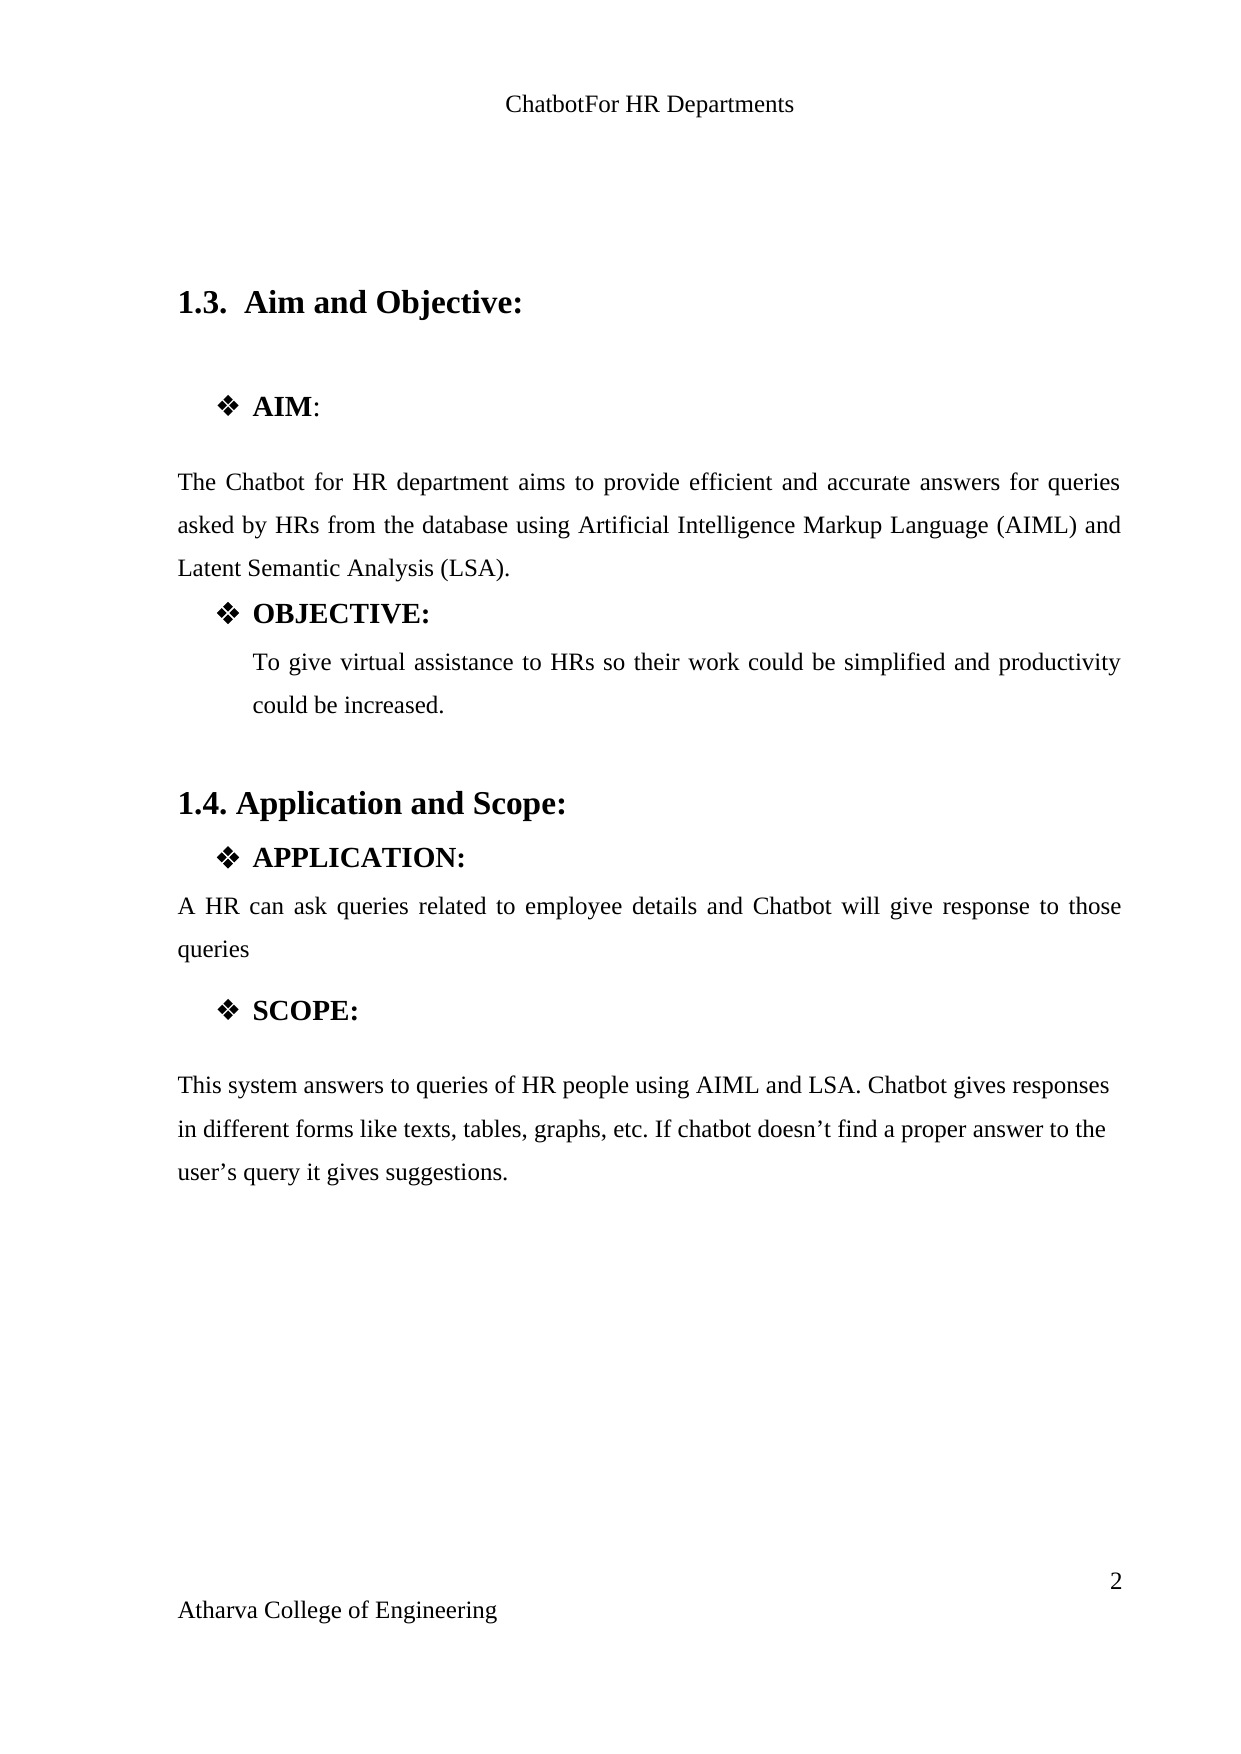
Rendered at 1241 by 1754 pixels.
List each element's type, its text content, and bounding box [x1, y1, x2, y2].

text 1.4. Application and Scope: [177, 783, 1122, 821]
text The Chatbot for HR department aims to provide efficient and accurate answers for queries asked by HRs from the database using Artificial Intelligence Markup Language (AIML) and Latent Semantic Analysis (LSA). [177, 467, 1122, 582]
list AIM: [215, 373, 1122, 433]
text This system answers to queries of HR people using AIML and LSA. Chatbot gives responses in different forms like texts, tables, graphs, etc. If chatbot doesn’t find a proper answer to the user’s query it gives suggestions. [177, 1071, 1122, 1186]
text 1.3. Aim and Objective: [177, 282, 1122, 321]
list To give virtual assistance to HRs so their work could be simplified and productivity could be increased. [252, 647, 1122, 718]
list APPLICATION: [215, 841, 1122, 874]
list SCOPE: [215, 977, 1122, 1037]
text A HR can ask queries related to employee details and Chatbot will give response to those queries [177, 891, 1122, 963]
list OBJECTIVE: [215, 596, 1122, 630]
